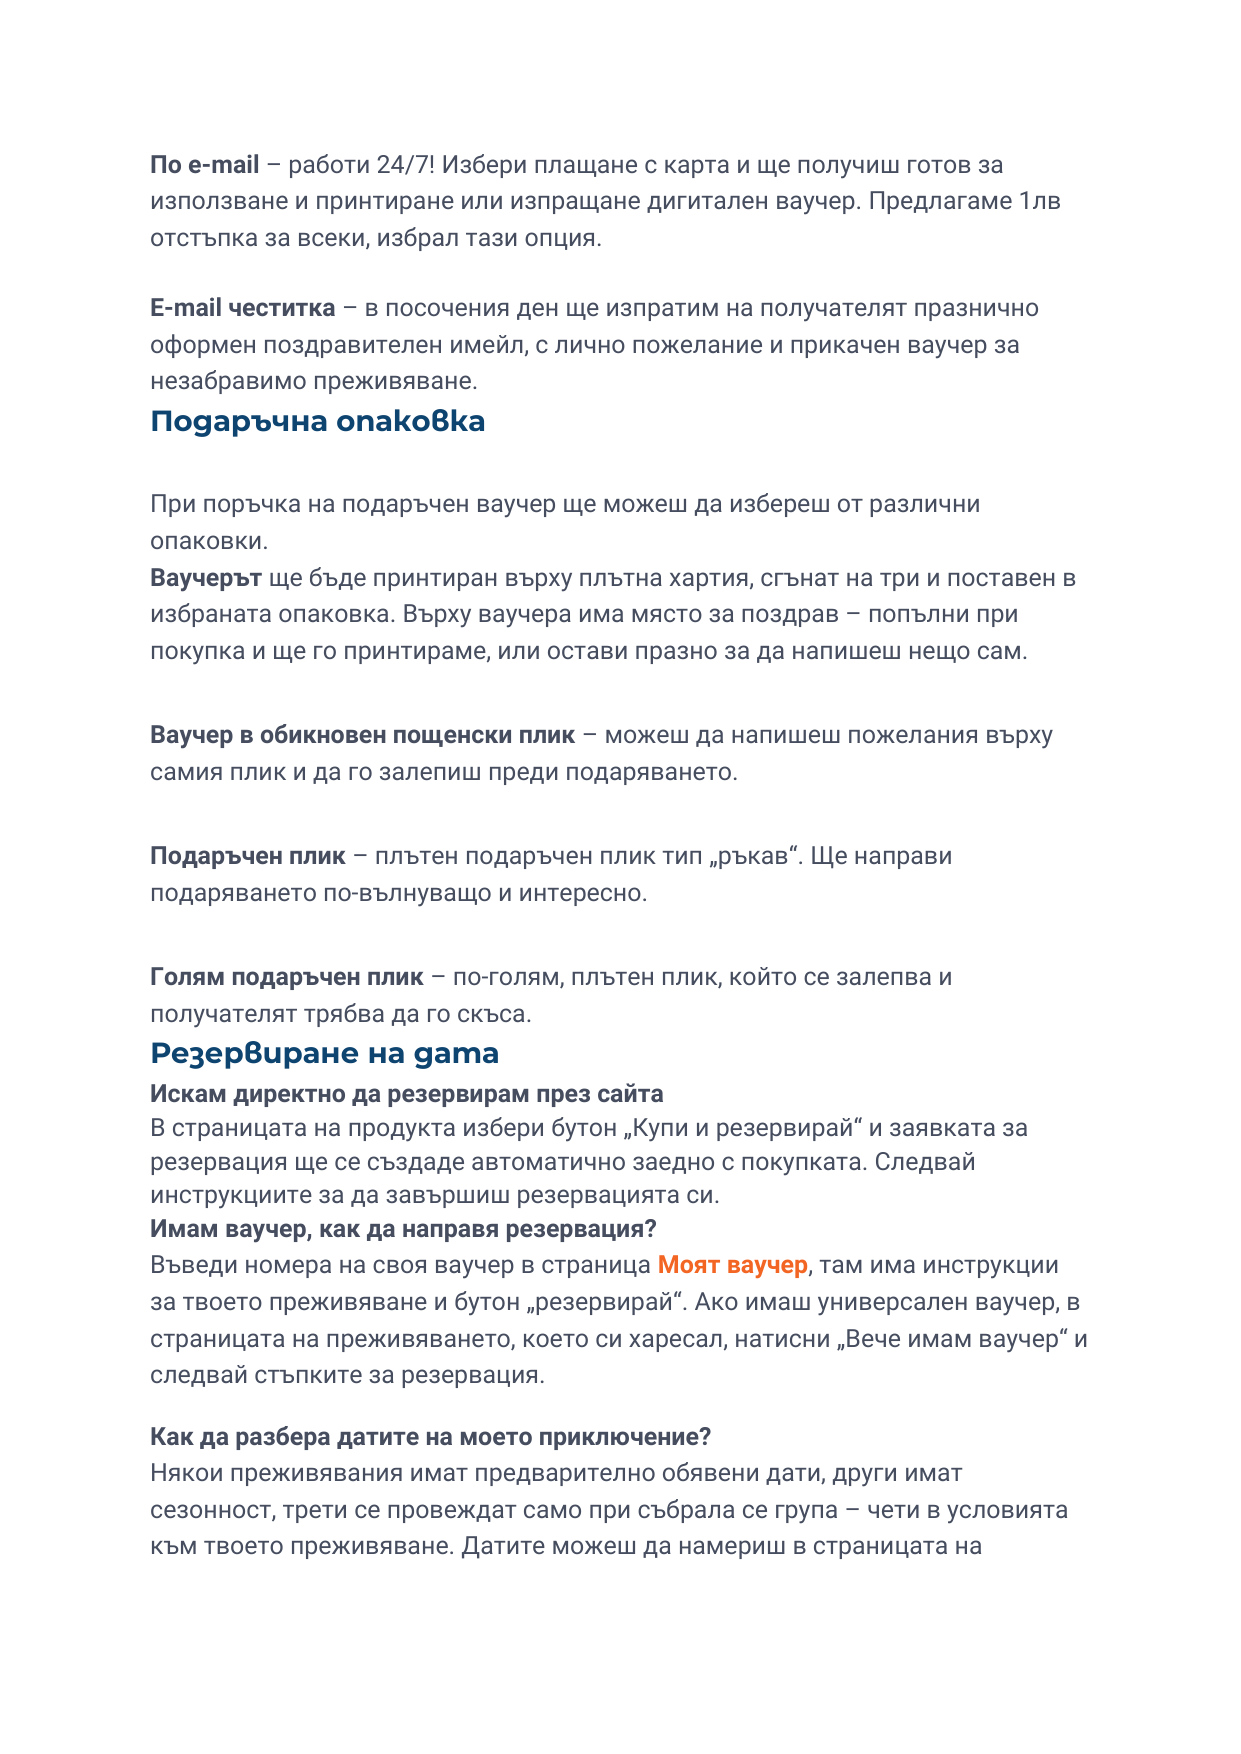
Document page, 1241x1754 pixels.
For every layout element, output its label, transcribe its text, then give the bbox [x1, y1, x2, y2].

subtitle Подаръчна опаковка [150, 403, 1090, 438]
subtitle Резервиране на дата [150, 1036, 1090, 1071]
text E-mail честитка – в посочения ден ще изпратим на получателят празнично оформен поздравителен имейл, с лично пожелание и прикачен ваучер за незабравимо преживяване. [150, 293, 1090, 396]
text В страницата на продукта избери бутон „Купи и резервирай“ и заявката за резервация ще се създаде автоматично заедно с покупката. Следвай инструкциите за да завършиш резервацията си. [150, 1113, 1090, 1210]
text По e-mail – работи 24/7! Избери плащане с карта и ще получиш готов за използване и принтиране или изпращане дигитален ваучер. Предлагаме 1лв отстъпка за всеки, избрал тази опция. [150, 150, 1090, 252]
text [150, 1422, 1090, 1561]
text Искам директно да резервирам през сайта [150, 1079, 1090, 1109]
text Ваучерът ще бъде принтиран върху плътна хартия, сгънат на три и поставен в избраната опаковка. Върху ваучера има място за поздрав – попълни при покупка и ще го принтираме, или остави празно за да напишеш нещо сам. [150, 563, 1090, 665]
text Подаръчен плик – плътен подаръчен плик тип „ръкав“. Ще направи подаряването по-вълнуващо и интересно. [150, 841, 1090, 907]
text Имам ваучер, как да направя резервация? Въведи номера на своя ваучер в страница Моят ваучер, там има инструкции за твоето преживяване и бутон „резервирай“. Ако имаш универсален ваучер, в страницата на преживяването, което си харесал, натисни „Вече имам ваучер“ и следвай стъпките за резервация. [150, 1214, 1090, 1389]
text При поръчка на подаръчен ваучер ще можеш да избереш от различни опаковки. [150, 447, 1090, 556]
text Голям подаръчен плик – по-голям, плътен плик, който се залепва и получателят трябва да го скъса. [150, 962, 1090, 1028]
text Ваучер в обикновен пощенски плик – можеш да напишеш пожелания върху самия плик и да го залепиш преди подаряването. [150, 720, 1090, 786]
